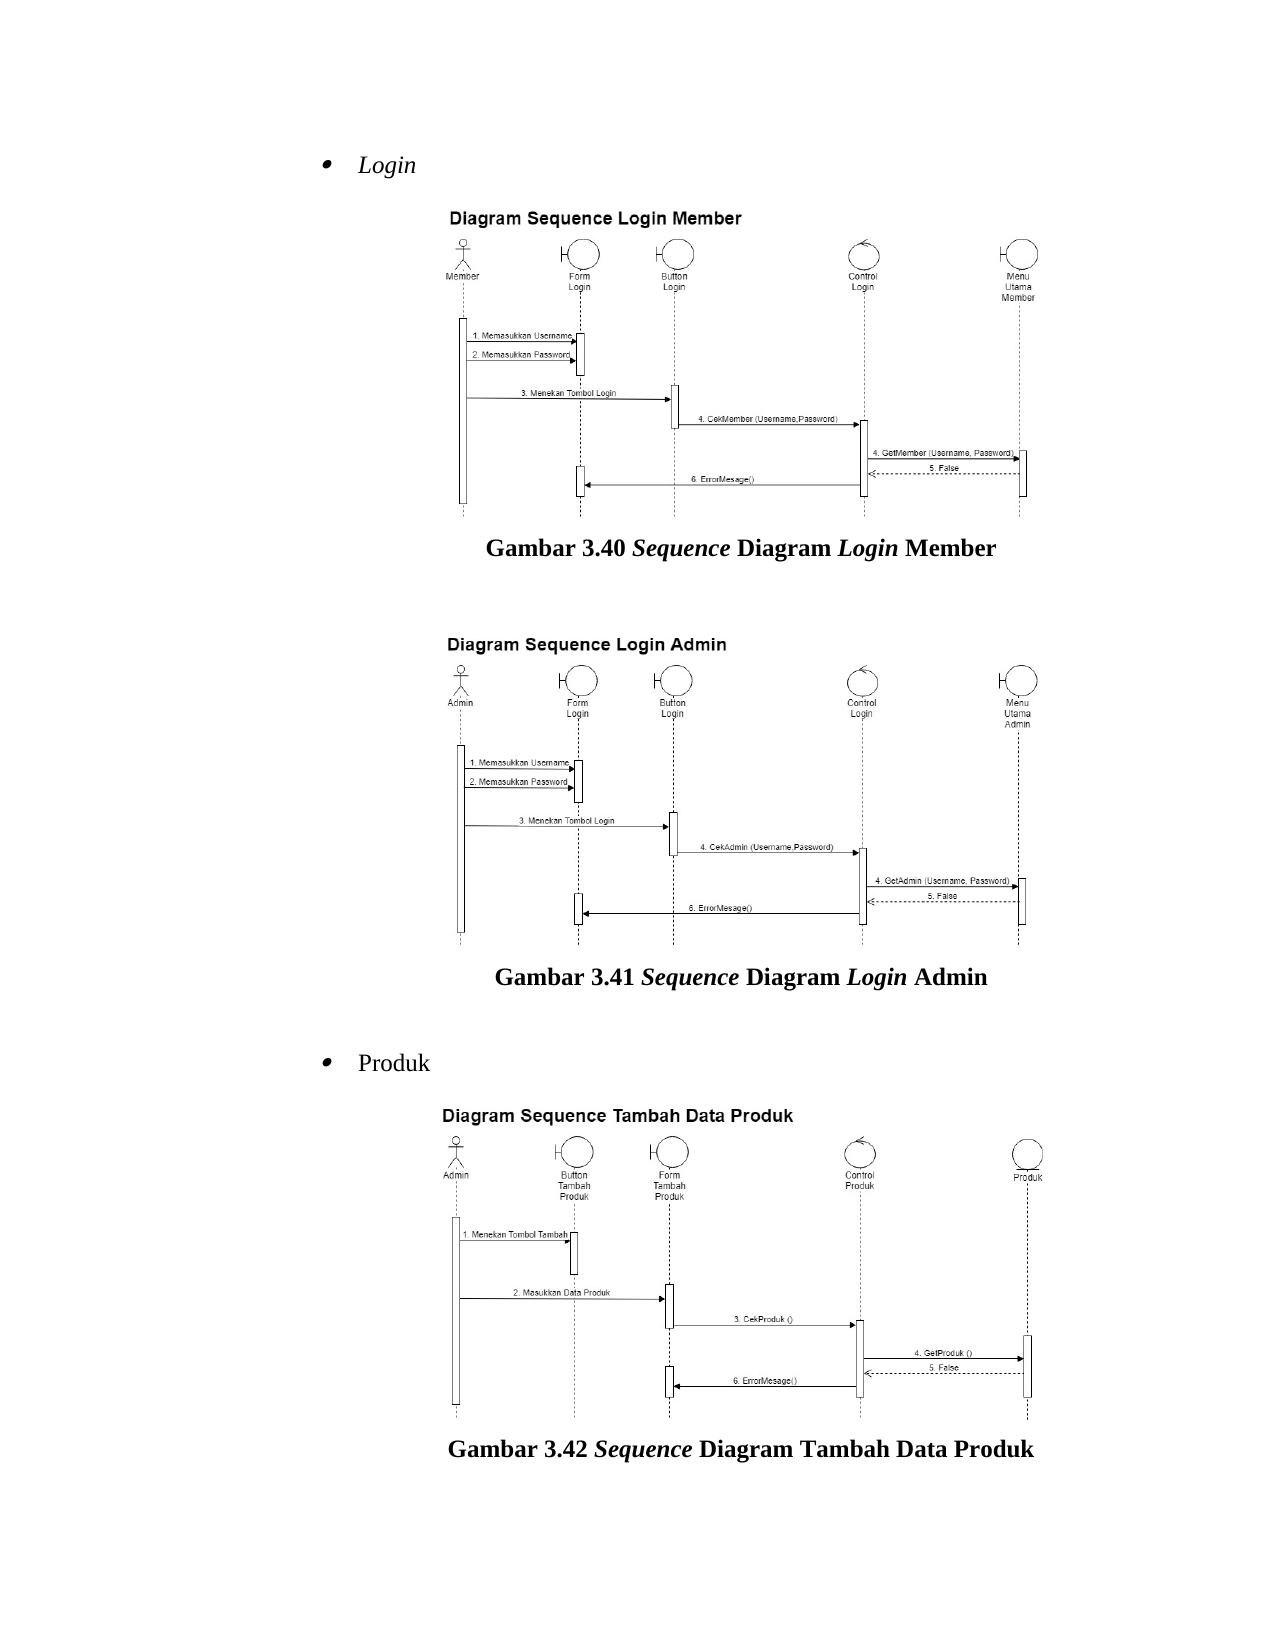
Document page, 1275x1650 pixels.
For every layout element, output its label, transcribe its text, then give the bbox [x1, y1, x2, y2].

text Gambar 3.42 Sequence Diagram Tambah Data Produk [357, 1434, 1125, 1462]
picture [445, 619, 1038, 948]
list Login [320, 150, 1125, 179]
list Produk [320, 1048, 1125, 1077]
picture [445, 193, 1038, 519]
picture [440, 1091, 1043, 1420]
text Gambar 3.40 Sequence Diagram Login Member [357, 533, 1125, 562]
text Gambar 3.41 Sequence Diagram Login Admin [357, 962, 1125, 990]
